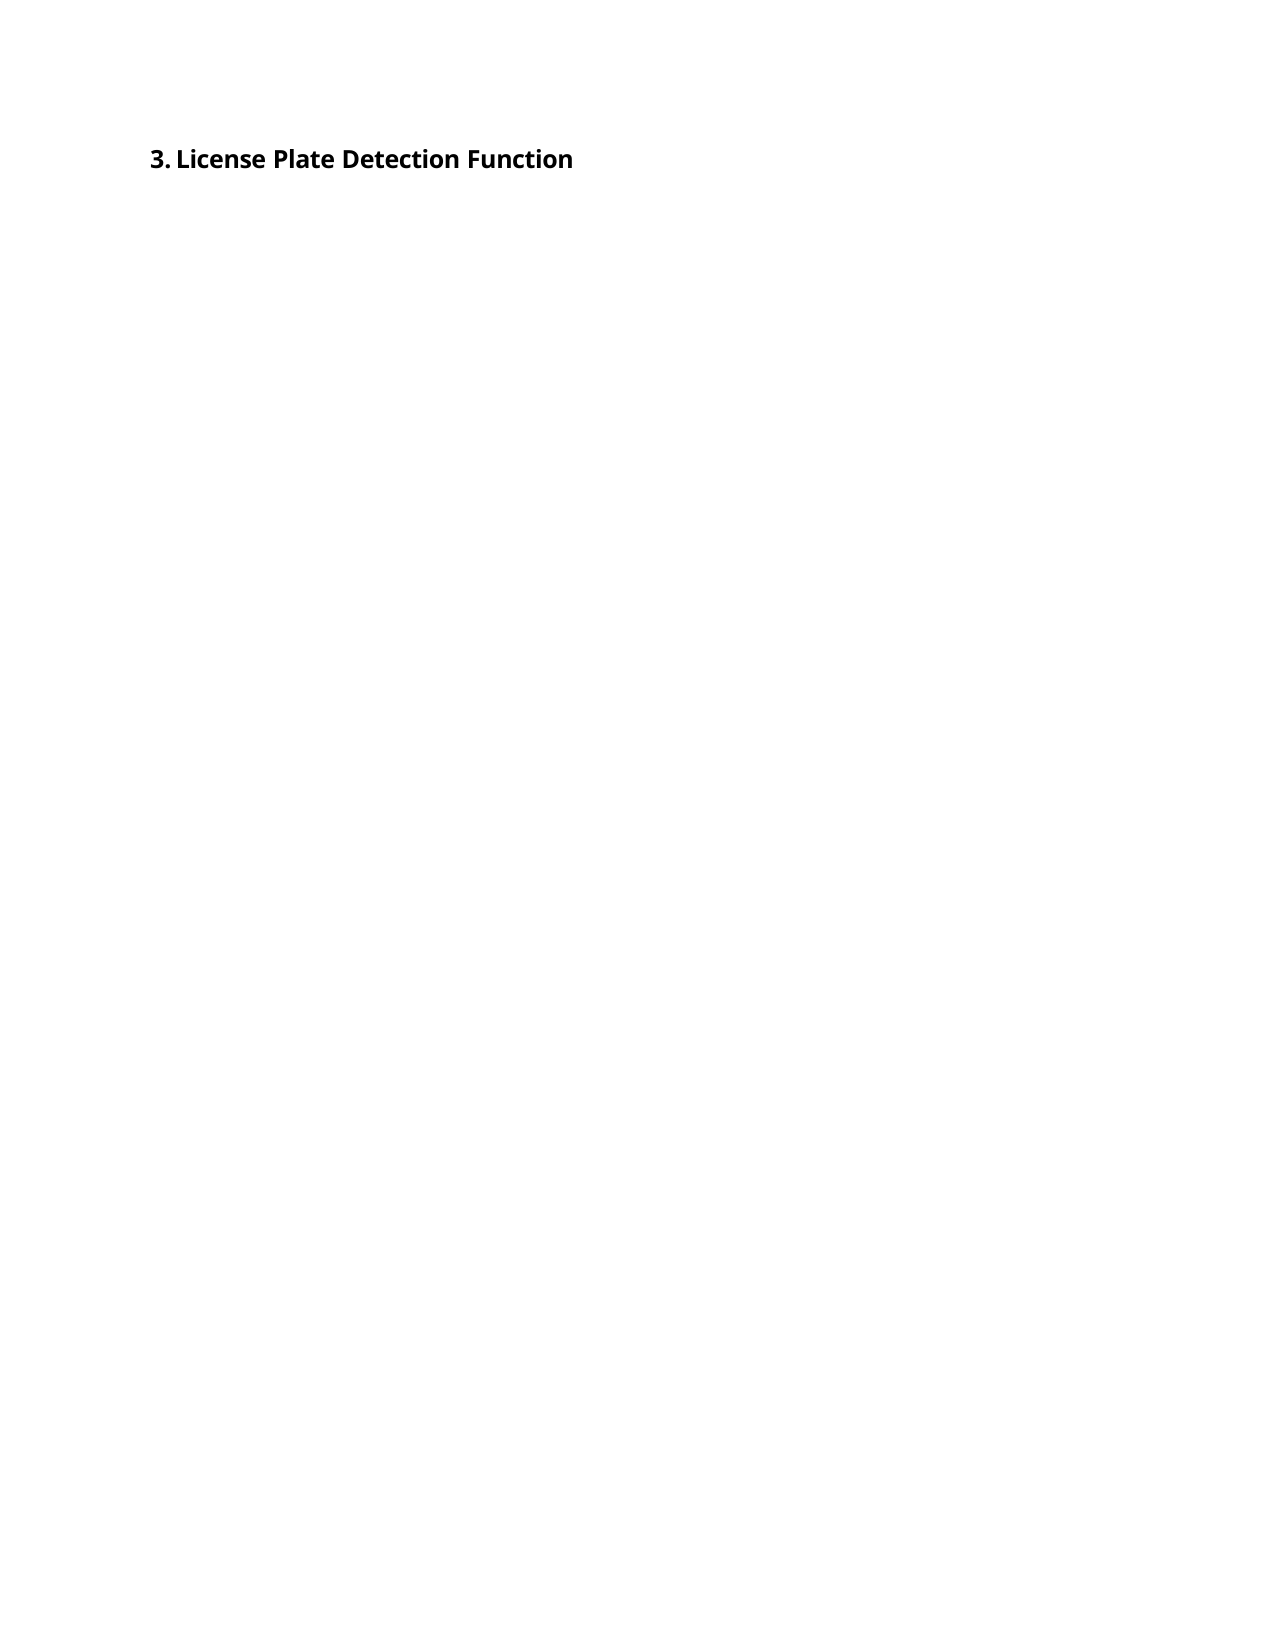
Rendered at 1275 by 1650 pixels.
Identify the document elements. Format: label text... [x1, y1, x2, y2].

subtitle License Plate Detection Function [150, 142, 1162, 176]
